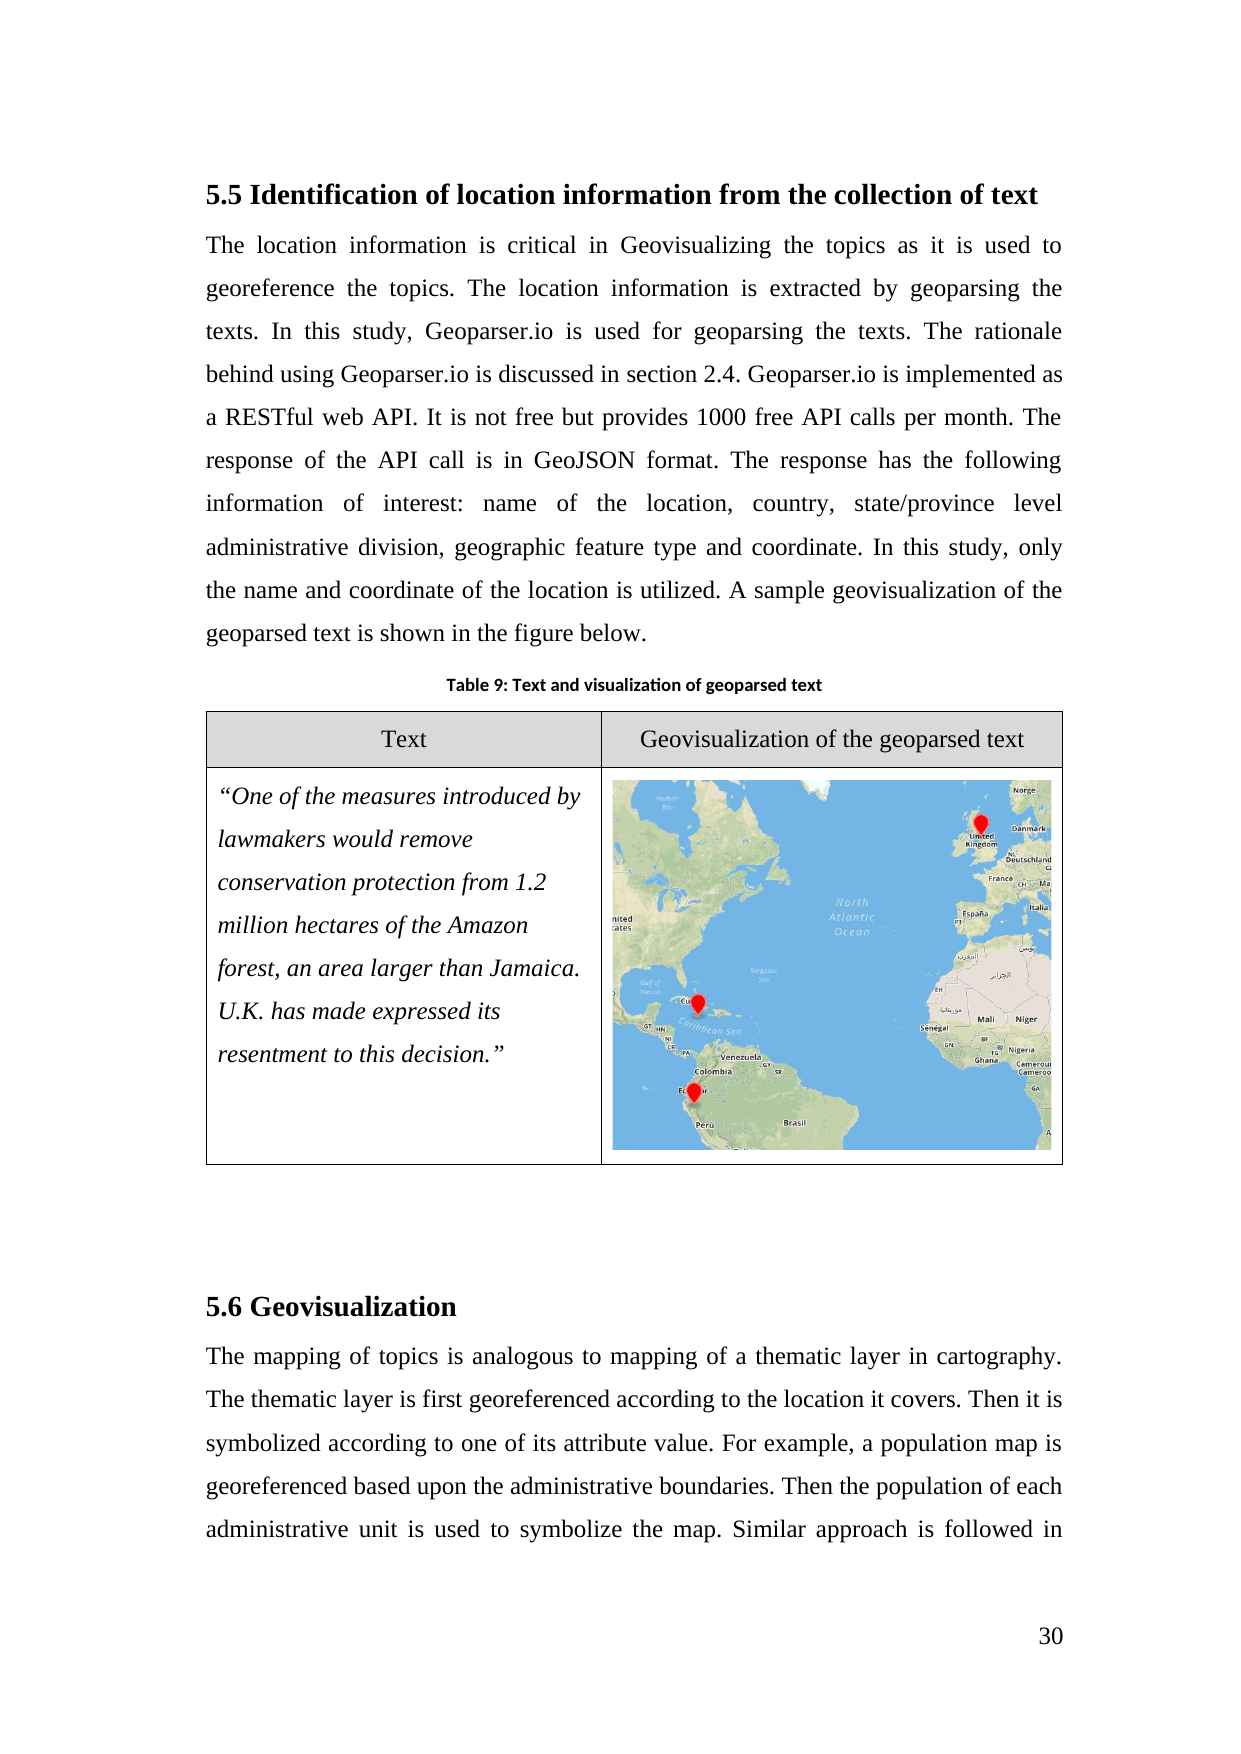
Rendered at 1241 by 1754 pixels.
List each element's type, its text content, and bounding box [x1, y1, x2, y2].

picture [612, 780, 1052, 1150]
table_header Geovisualization of the geoparsed text [602, 712, 1062, 767]
table_header Text [207, 712, 601, 767]
table_cell “One of the measures introduced by lawmakers would remove conservation protection from 1.2 million hectares of the Amazon forest, an area larger than Jamaica. U.K. has made expressed its resentment to this decision.” [207, 768, 601, 1164]
text Table 9: Text and visualization of geoparsed text [206, 673, 1063, 696]
table_cell [602, 768, 1062, 1164]
subtitle 5.6 Geovisualization [206, 1289, 1063, 1322]
subtitle 5.5 Identification of location information from the collection of text [206, 177, 1063, 211]
